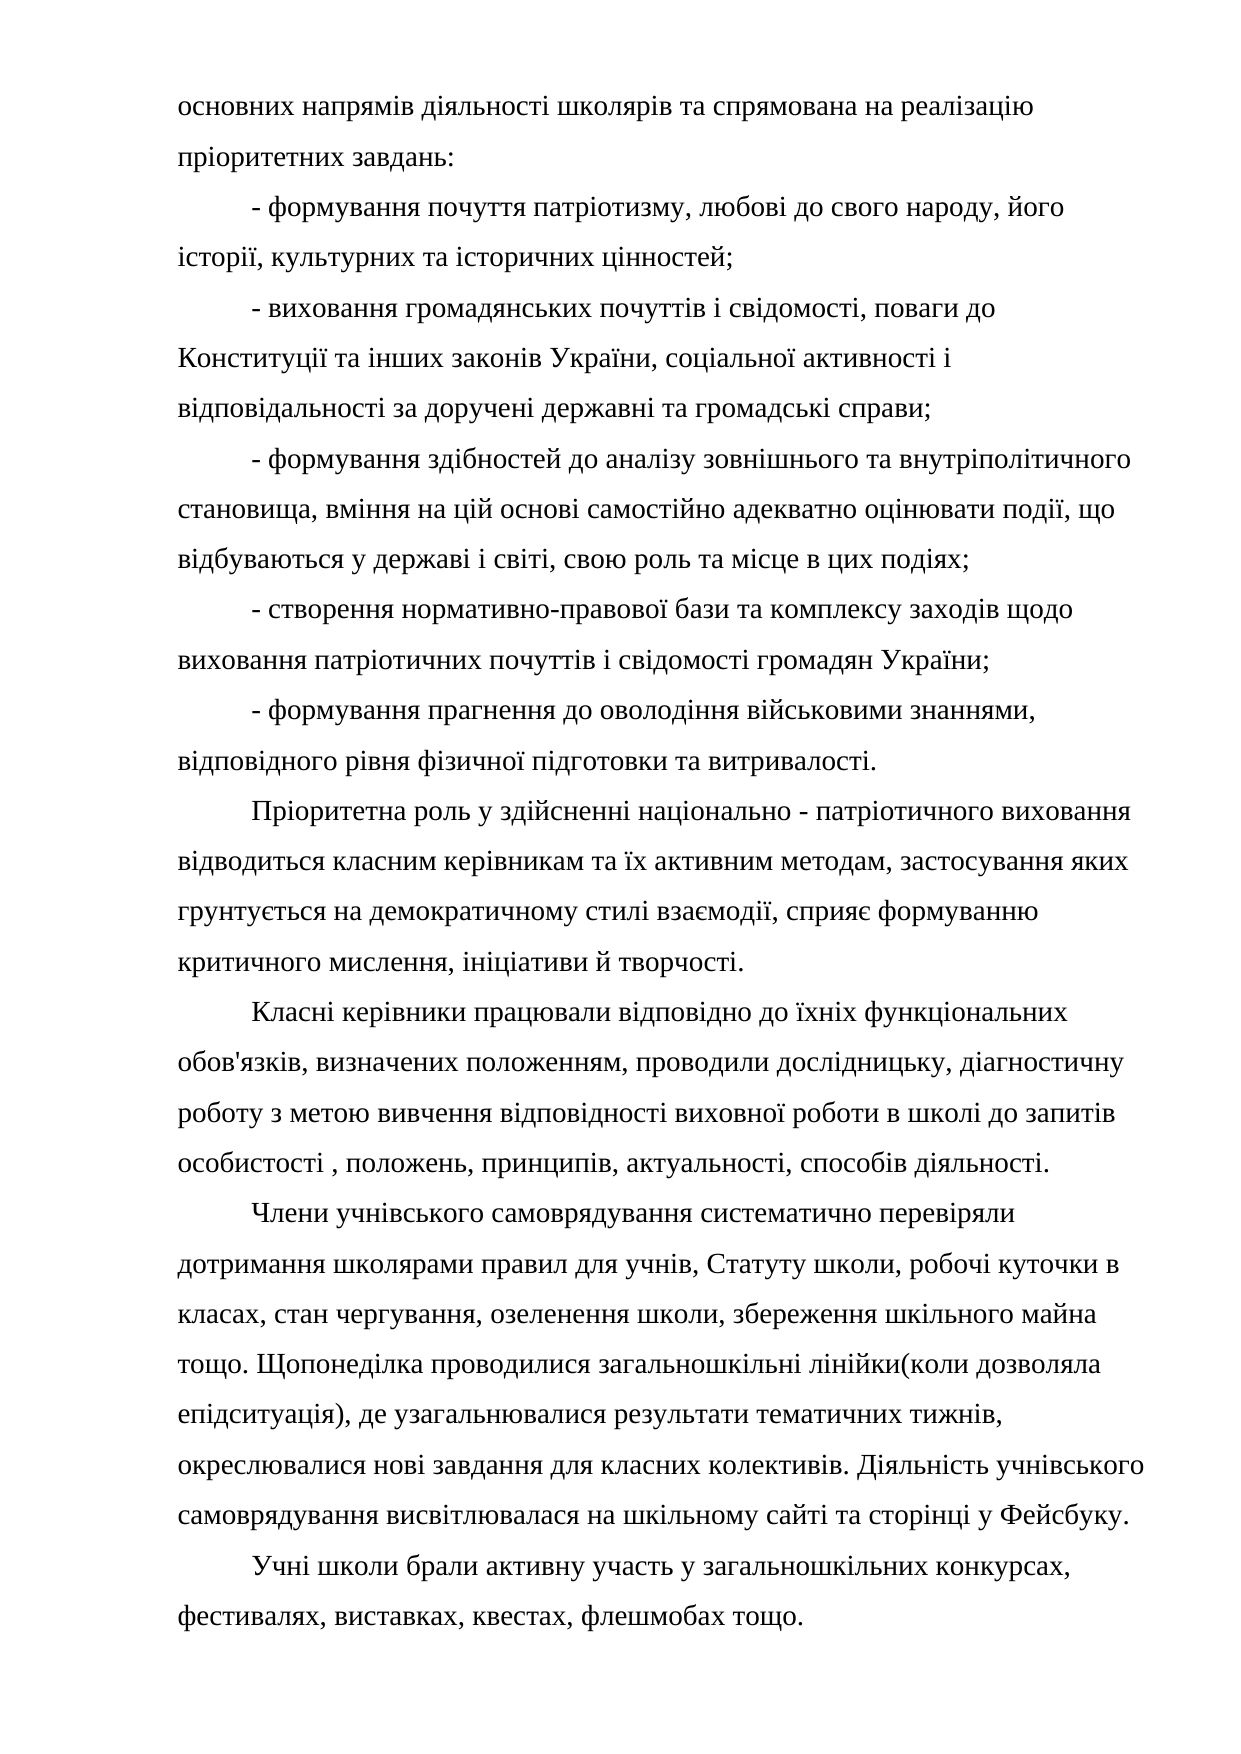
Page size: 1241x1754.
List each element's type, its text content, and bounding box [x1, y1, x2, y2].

text - формування прагнення до оволодіння військовими знаннями, відповідного рівня фізичної підготовки та витривалості. [177, 692, 1152, 776]
text Члени учнівського самоврядування систематично перевіряли дотримання школярами правил для учнів, Статуту школи, робочі куточки в класах, стан чергування, озеленення школи, збереження шкільного майна тощо. Щопонеділка проводилися загальношкільні лінійки(коли дозволяла епідситуація), де узагальнювалися результати тематичних тижнів, окреслювалися нові завдання для класних колективів. Діяльність учнівського самоврядування висвітлювалася на шкільному сайті та сторінці у Фейсбуку. [177, 1195, 1152, 1531]
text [177, 88, 1152, 172]
text Класні керівники працювали відповідно до їхніх функціональних обов'язків, визначених положенням, проводили дослідницьку, діагностичну роботу з метою вивчення відповідності виховної роботи в школі до запитів особистості , положень, принципів, актуальності, способів діяльності. [177, 994, 1152, 1179]
text - формування здібностей до аналізу зовнішнього та внутріполітичного становища, вміння на цій основі самостійно адекватно оцінювати події, що відбуваються у державі і світі, свою роль та місце в цих подіях; [177, 441, 1152, 575]
text - формування почуття патріотизму, любові до свого народу, його історії, культурних та історичних цінностей; [177, 189, 1152, 273]
text Учні школи брали активну участь у загальношкільних конкурсах, фестивалях, виставках, квестах, флешмобах тощо. [177, 1548, 1152, 1631]
text - створення нормативно-правової бази та комплексу заходів щодо виховання патріотичних почуттів і свідомості громадян України; [177, 592, 1152, 676]
text - виховання громадянських почуттів і свідомості, поваги до Конституції та інших законів України, соціальної активності і відповідальності за доручені державні та громадські справи; [177, 290, 1152, 424]
text Пріоритетна роль у здійсненні національно - патріотичного виховання відводиться класним керівникам та їх активним методам, застосування яких грунтується на демократичному стилі взаємодії, сприяє формуванню критичного мислення, ініціативи й творчості. [177, 793, 1152, 977]
